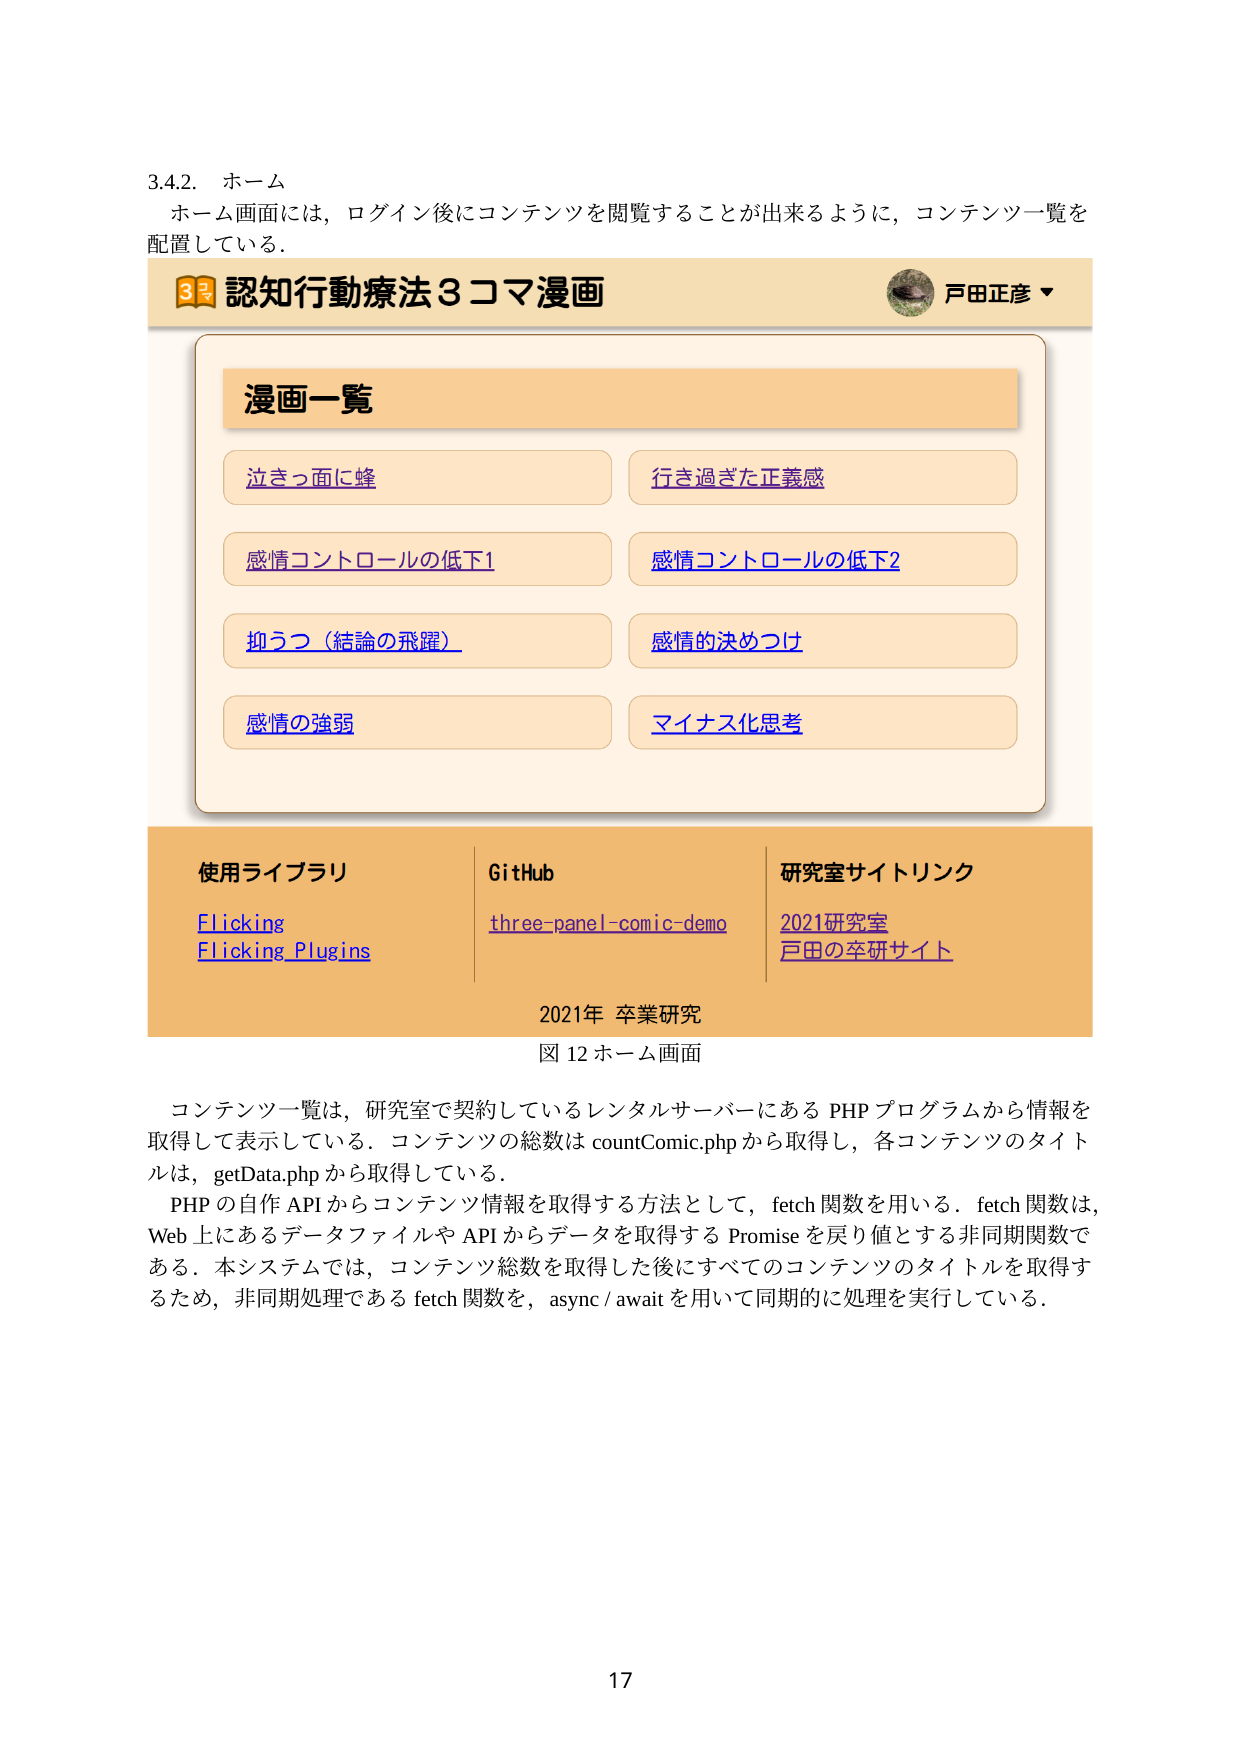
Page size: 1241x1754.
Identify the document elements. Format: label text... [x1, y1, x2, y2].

text コンテンツ一覧は，研究室で契約しているレンタルサーバーにあるPHPプログラムから情報を取得して表示している．コンテンツの総数はcountComic.phpから取得し，各コンテンツのタイトルは，getData.phpから取得している． [148, 1093, 1092, 1187]
text PHPの自作APIからコンテンツ情報を取得する方法として，fetch関数を用いる．fetch関数は，Web上にあるデータファイルやAPIからデータを取得するPromiseを戻り値とする非同期関数である．本システムでは，コンテンツ総数を取得した後にすべてのコンテンツのタイトルを取得するため，非同期処理であるfetch関数を，async / awaitを用いて同期的に処理を実行している． [148, 1187, 1092, 1313]
list ホーム [148, 164, 1092, 196]
picture [147, 258, 1093, 1037]
text ホーム画面には，ログイン後にコンテンツを閲覧することが出来るように，コンテンツ一覧を配置している． [148, 196, 1092, 258]
text 図 12ホーム画面 [148, 1037, 1092, 1068]
